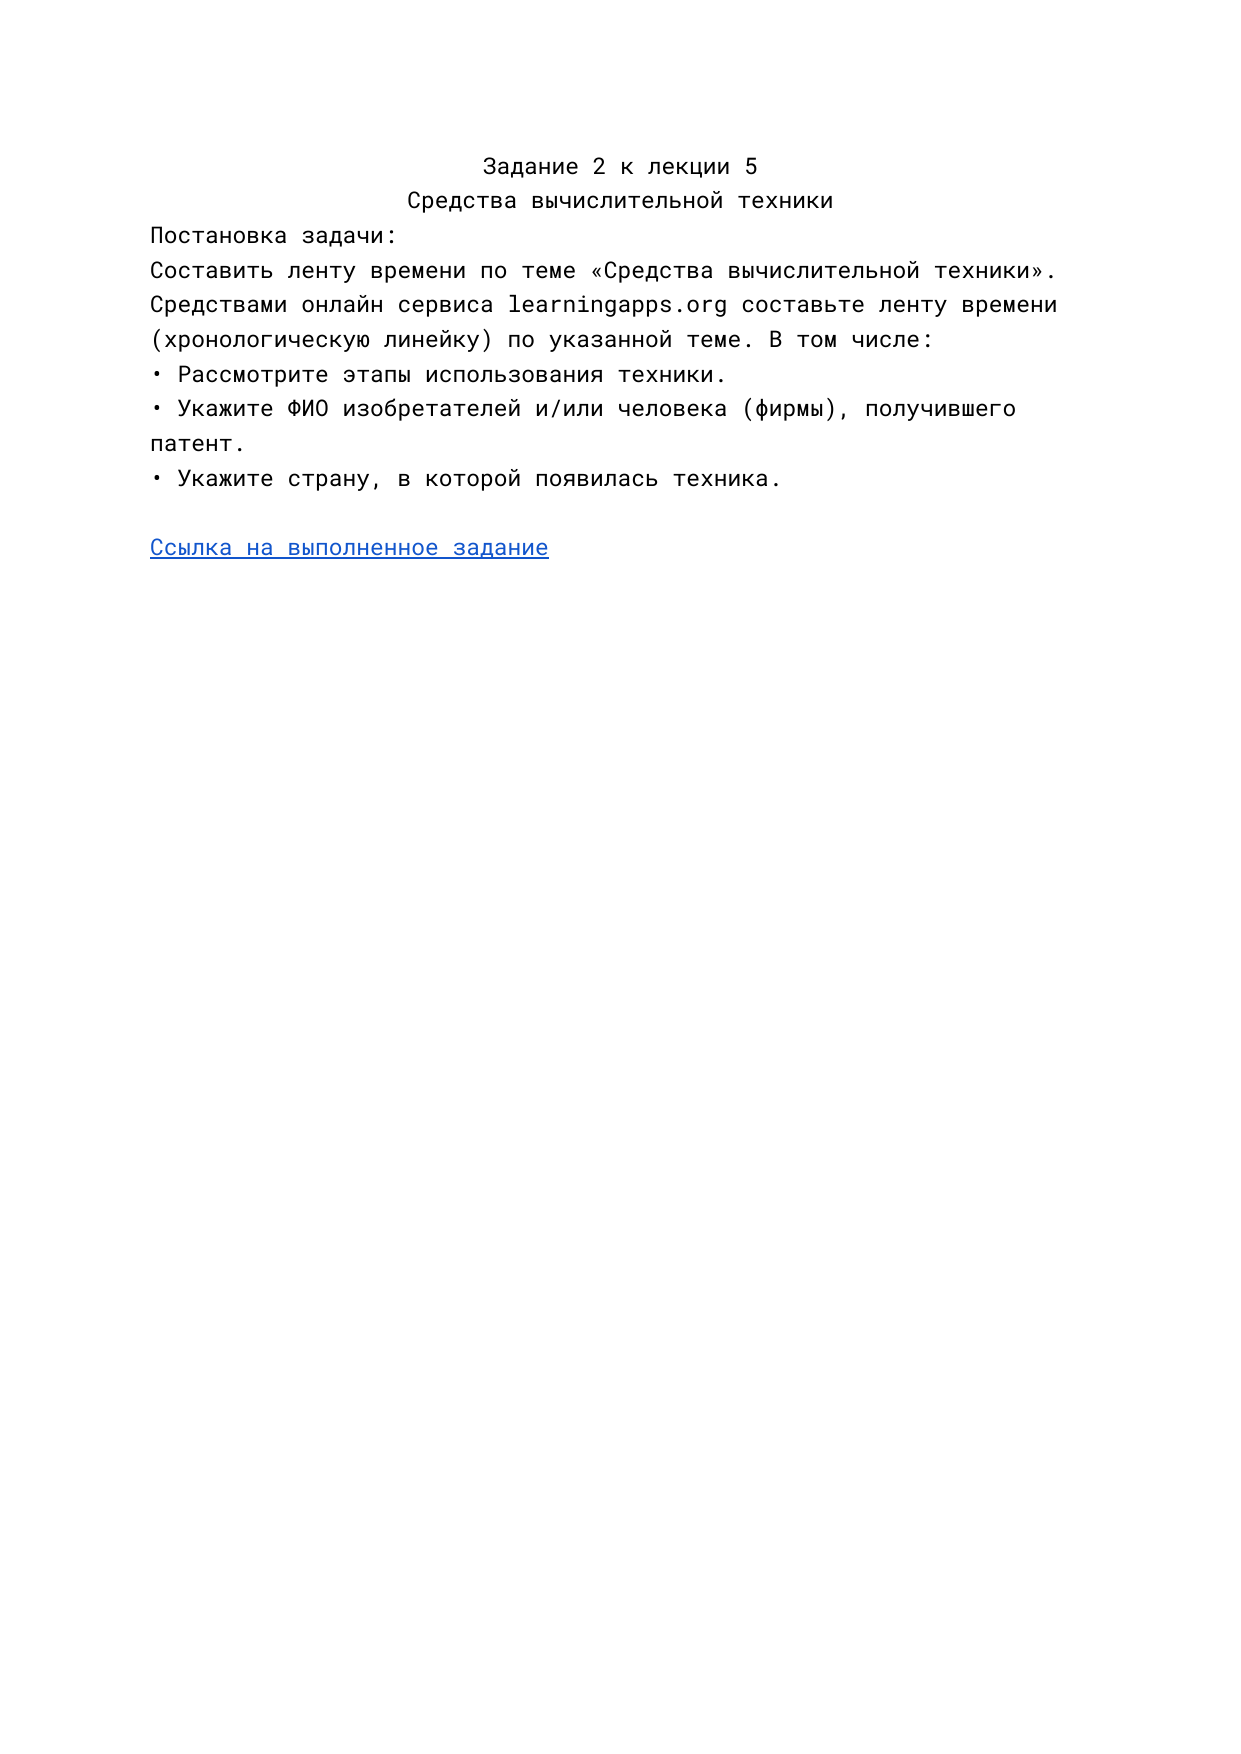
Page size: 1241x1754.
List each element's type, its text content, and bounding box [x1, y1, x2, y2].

text Задание 2 к лекции 5 [150, 150, 1090, 180]
text • Укажите страну, в которой появилась техника. [150, 462, 1090, 492]
text • Рассмотрите этапы использования техники. [150, 358, 1090, 388]
text Средствами онлайн сервиса learningapps.org составьте ленту времени (хронологическую линейку) по указанной теме. В том числе: [150, 289, 1090, 354]
text Средства вычислительной техники [150, 185, 1090, 215]
text • Укажите ФИО изобретателей и/или человека (фирмы), получившего патент. [150, 393, 1090, 458]
text Составить ленту времени по теме «Средства вычислительной техники». [150, 254, 1090, 284]
text Постановка задачи: [150, 219, 1090, 249]
text Ссылка на выполненное задание [150, 532, 1090, 562]
